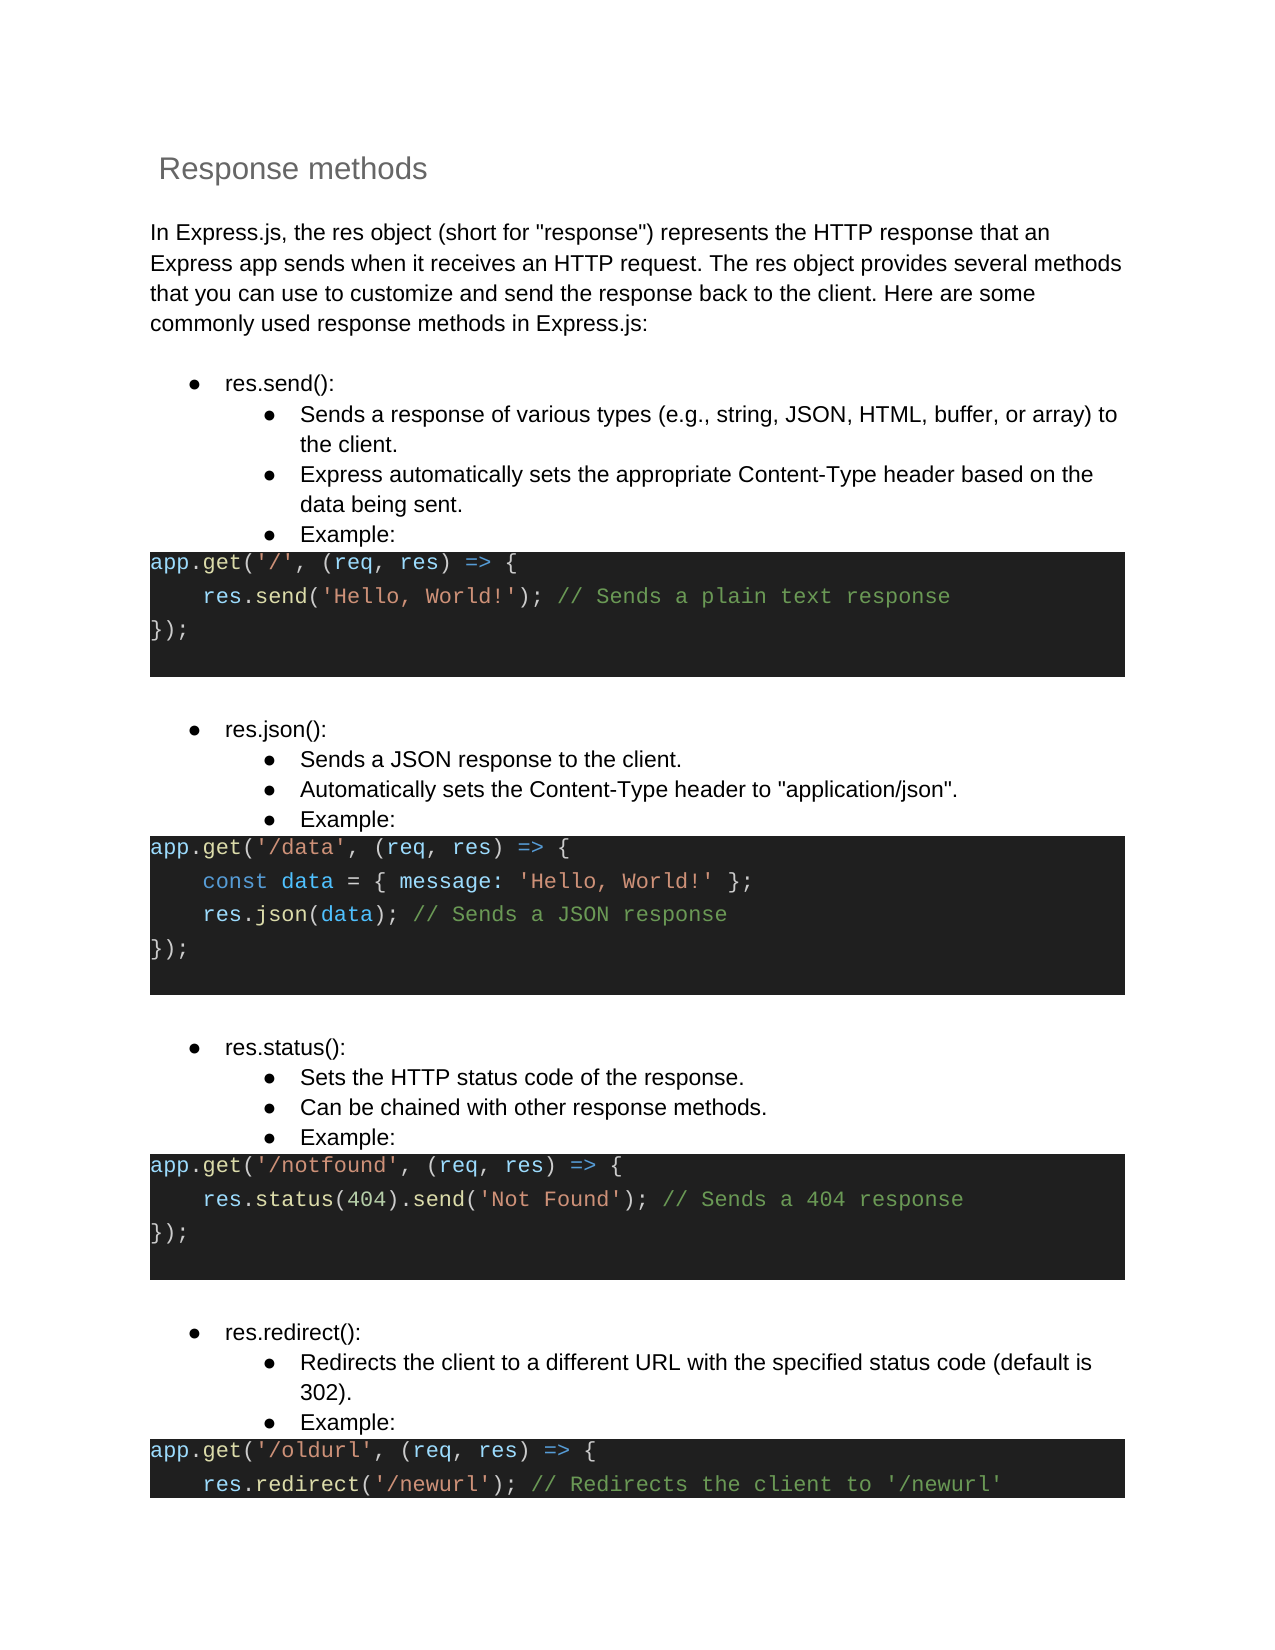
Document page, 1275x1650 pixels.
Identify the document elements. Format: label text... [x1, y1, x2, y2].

list Sends a JSON response to the client. [262, 746, 1125, 772]
text app.get('/', (req, res) => { [150, 552, 1125, 576]
text res.redirect('/newurl'); // Redirects the client to '/newurl' [150, 1473, 1125, 1498]
text }); [150, 1221, 1125, 1246]
text }); [150, 618, 1125, 643]
text app.get('/notfound', (req, res) => { [150, 1154, 1125, 1179]
list Example: [262, 806, 1125, 832]
list Sends a response of various types (e.g., string, JSON, HTML, buffer, or array) to the client. [262, 401, 1125, 457]
text app.get('/oldurl', (req, res) => { [150, 1439, 1125, 1464]
list res.json(): [187, 716, 1125, 742]
text res.status(404).send('Not Found'); // Sends a 404 response [150, 1188, 1125, 1213]
text }); [150, 937, 1125, 961]
text const data = { message: 'Hello, World!' }; [150, 870, 1125, 894]
list Express automatically sets the appropriate Content-Type header based on the data being sent. [262, 461, 1125, 517]
list Automatically sets the Content-Type header to "application/json". [262, 776, 1125, 802]
subtitle Response methods [150, 150, 1125, 186]
text res.json(data); // Sends a JSON response [150, 903, 1125, 928]
list Example: [262, 521, 1125, 548]
text res.send('Hello, World!'); // Sends a plain text response [150, 585, 1125, 610]
list res.redirect(): [187, 1318, 1125, 1345]
list Example: [262, 1409, 1125, 1436]
list Example: [262, 1124, 1125, 1151]
list res.send(): [187, 370, 1125, 397]
text app.get('/data', (req, res) => { [150, 836, 1125, 861]
text In Express.js, the res object (short for "response") represents the HTTP response that an Express app sends when it receives an HTTP request. The res object provides several methods that you can use to customize and send the response back to the client. Here are some commonly used response methods in Express.js: [150, 219, 1125, 336]
list Redirects the client to a different URL with the specified status code (default is 302). [262, 1349, 1125, 1405]
list res.status(): [187, 1034, 1125, 1060]
list Sets the HTTP status code of the response. [262, 1064, 1125, 1090]
list Can be chained with other response methods. [262, 1094, 1125, 1121]
